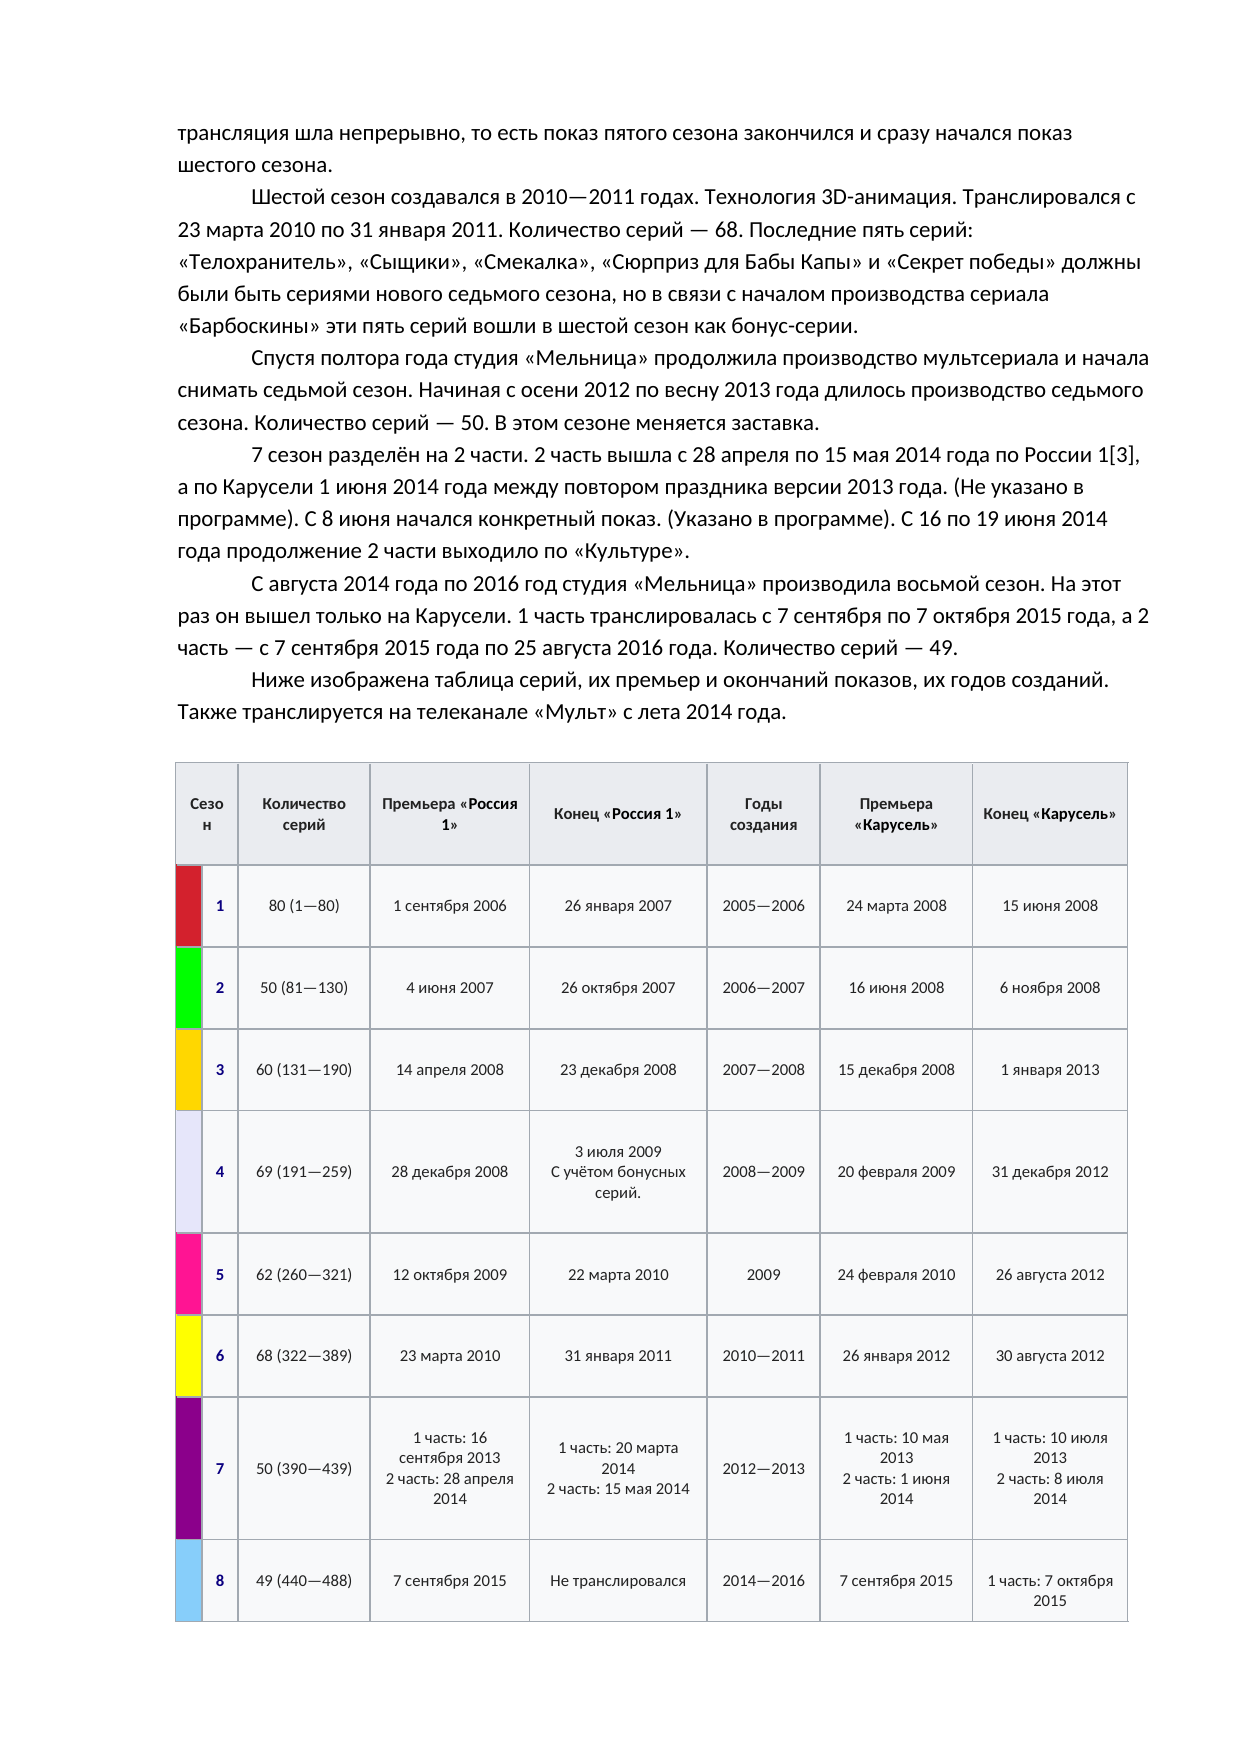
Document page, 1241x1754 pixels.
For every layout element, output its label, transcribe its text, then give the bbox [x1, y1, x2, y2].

table_cell 8 [203, 1540, 237, 1621]
table_cell 1 часть: 10 мая 2013 2 часть: 1 июня 2014 [821, 1398, 972, 1539]
table_cell 49 (440—488) [239, 1540, 369, 1621]
table_cell 20 февраля 2009 [821, 1111, 972, 1232]
table_cell 22 марта 2010 [530, 1234, 706, 1314]
table_cell 5 [203, 1234, 237, 1314]
table_cell 2005—2006 [708, 866, 819, 946]
table_header Премьера «Россия 1» [371, 763, 529, 864]
table_cell 80 (1—80) [239, 866, 369, 946]
table_cell [176, 1029, 201, 1110]
table_cell 2006—2007 [708, 948, 819, 1028]
table_cell 1 часть: 20 марта 2014 2 часть: 15 мая 2014 [530, 1398, 706, 1539]
table_cell 23 марта 2010 [371, 1316, 529, 1396]
table_cell 26 января 2007 [530, 866, 706, 946]
table_cell 7 сентября 2015 [821, 1540, 972, 1621]
table_header Годы создания [708, 763, 820, 864]
table_header Сезон [176, 763, 238, 864]
table_cell 7 сентября 2015 [371, 1540, 529, 1621]
text 7 сезон разделён на 2 части. 2 часть вышла с 28 апреля по 15 мая 2014 года по России 1[3], а по Карусели 1 июня 2014 года между повтором праздника версии 2013 года. (Не указано в программе). С 8 июня начался конкретный показ. (Указано в программе). С 16 по 19 июня 2014 года продолжение 2 части выходило по «Культуре». [177, 440, 1152, 564]
table_cell 2007—2008 [708, 1030, 819, 1110]
table_cell 1 января 2013 [973, 1030, 1127, 1110]
text Спустя полтора года студия «Мельница» продолжила производство мультсериала и начала снимать седьмой сезон. Начиная с осени 2012 по весну 2013 года длилось производство седьмого сезона. Количество серий — 50. В этом сезоне меняется заставка. [177, 343, 1152, 436]
table_cell 6 ноября 2008 [973, 948, 1127, 1028]
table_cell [973, 1540, 1127, 1621]
table_header Конец «Россия 1» [530, 763, 707, 864]
table_cell 6 [203, 1316, 237, 1396]
table_cell 31 января 2011 [530, 1316, 706, 1396]
table_cell 2014—2016 [708, 1540, 819, 1621]
table_cell 14 апреля 2008 [371, 1030, 529, 1110]
table_cell 4 июня 2007 [371, 948, 529, 1028]
table_cell 3 июля 2009 С учётом бонусных серий. [530, 1111, 706, 1232]
table_cell 26 января 2012 [821, 1316, 972, 1396]
table_header Количество серий [239, 763, 370, 864]
text Шестой сезон создавался в 2010—2011 годах. Технология 3D-анимация. Транслировался с 23 марта 2010 по 31 января 2011. Количество серий — 68. Последние пять серий: «Телохранитель», «Сыщики», «Смекалка», «Сюрприз для Бабы Капы» и «Секрет победы» должны были быть сериями нового седьмого сезона, но в связи с началом производства сериала «Барбоскины» эти пять серий вошли в шестой сезон как бонус-серии. [177, 182, 1152, 339]
table_cell 2012—2013 [708, 1398, 819, 1539]
table_cell 2010—2011 [708, 1316, 819, 1396]
table_cell 60 (131—190) [239, 1030, 369, 1110]
table_cell 50 (81—130) [239, 948, 369, 1028]
table_cell 24 февраля 2010 [821, 1234, 972, 1314]
table_cell 15 июня 2008 [973, 866, 1127, 946]
table_cell 1 часть: 16 сентября 2013 2 часть: 28 апреля 2014 [371, 1398, 529, 1539]
text Ниже изображена таблица серий, их премьер и окончаний показов, их годов созданий. Также транслируется на телеканале «Мульт» с лета 2014 года. [177, 665, 1152, 726]
table_cell [176, 1397, 201, 1539]
table_cell [176, 1111, 201, 1232]
table_cell 2 [203, 948, 237, 1028]
table_cell 23 декабря 2008 [530, 1030, 706, 1110]
table_cell 1 часть: 10 июля 2013 2 часть: 8 июля 2014 [973, 1398, 1127, 1539]
table_cell [176, 865, 201, 946]
table_cell 1 [203, 866, 237, 946]
table_cell [176, 1540, 201, 1621]
table_cell 50 (390—439) [239, 1398, 369, 1539]
table_cell 3 [203, 1030, 237, 1110]
table_cell 15 декабря 2008 [821, 1030, 972, 1110]
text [177, 118, 1152, 178]
table_cell 26 октября 2007 [530, 948, 706, 1028]
table_cell 2009 [708, 1234, 819, 1314]
table_cell 31 декабря 2012 [973, 1111, 1127, 1232]
table_cell 26 августа 2012 [973, 1234, 1127, 1314]
table_cell [176, 1315, 201, 1396]
table_cell 7 [203, 1398, 237, 1539]
table_cell 69 (191—259) [239, 1111, 369, 1232]
table_cell [176, 947, 201, 1028]
table_cell [176, 1233, 201, 1314]
table_cell 24 марта 2008 [821, 866, 972, 946]
table_cell 28 декабря 2008 [371, 1111, 529, 1232]
table_cell 62 (260—321) [239, 1234, 369, 1314]
table_cell 12 октября 2009 [371, 1234, 529, 1314]
table_cell 4 [203, 1111, 237, 1232]
table_cell Не транслировался [530, 1540, 706, 1621]
table_cell 68 (322—389) [239, 1316, 369, 1396]
table_header Конец «Карусель» [973, 763, 1127, 864]
table_cell 2008—2009 [708, 1111, 819, 1232]
text С августа 2014 года по 2016 год студия «Мельница» производила восьмой сезон. На этот раз он вышел только на Карусели. 1 часть транслировалась с 7 сентября по 7 октября 2015 года, а 2 часть — с 7 сентября 2015 года по 25 августа 2016 года. Количество серий — 49. [177, 569, 1152, 661]
table_cell 16 июня 2008 [821, 948, 972, 1028]
table_cell 1 сентября 2006 [371, 866, 529, 946]
table_cell 30 августа 2012 [973, 1316, 1127, 1396]
table_header Премьера «Карусель» [821, 763, 972, 864]
